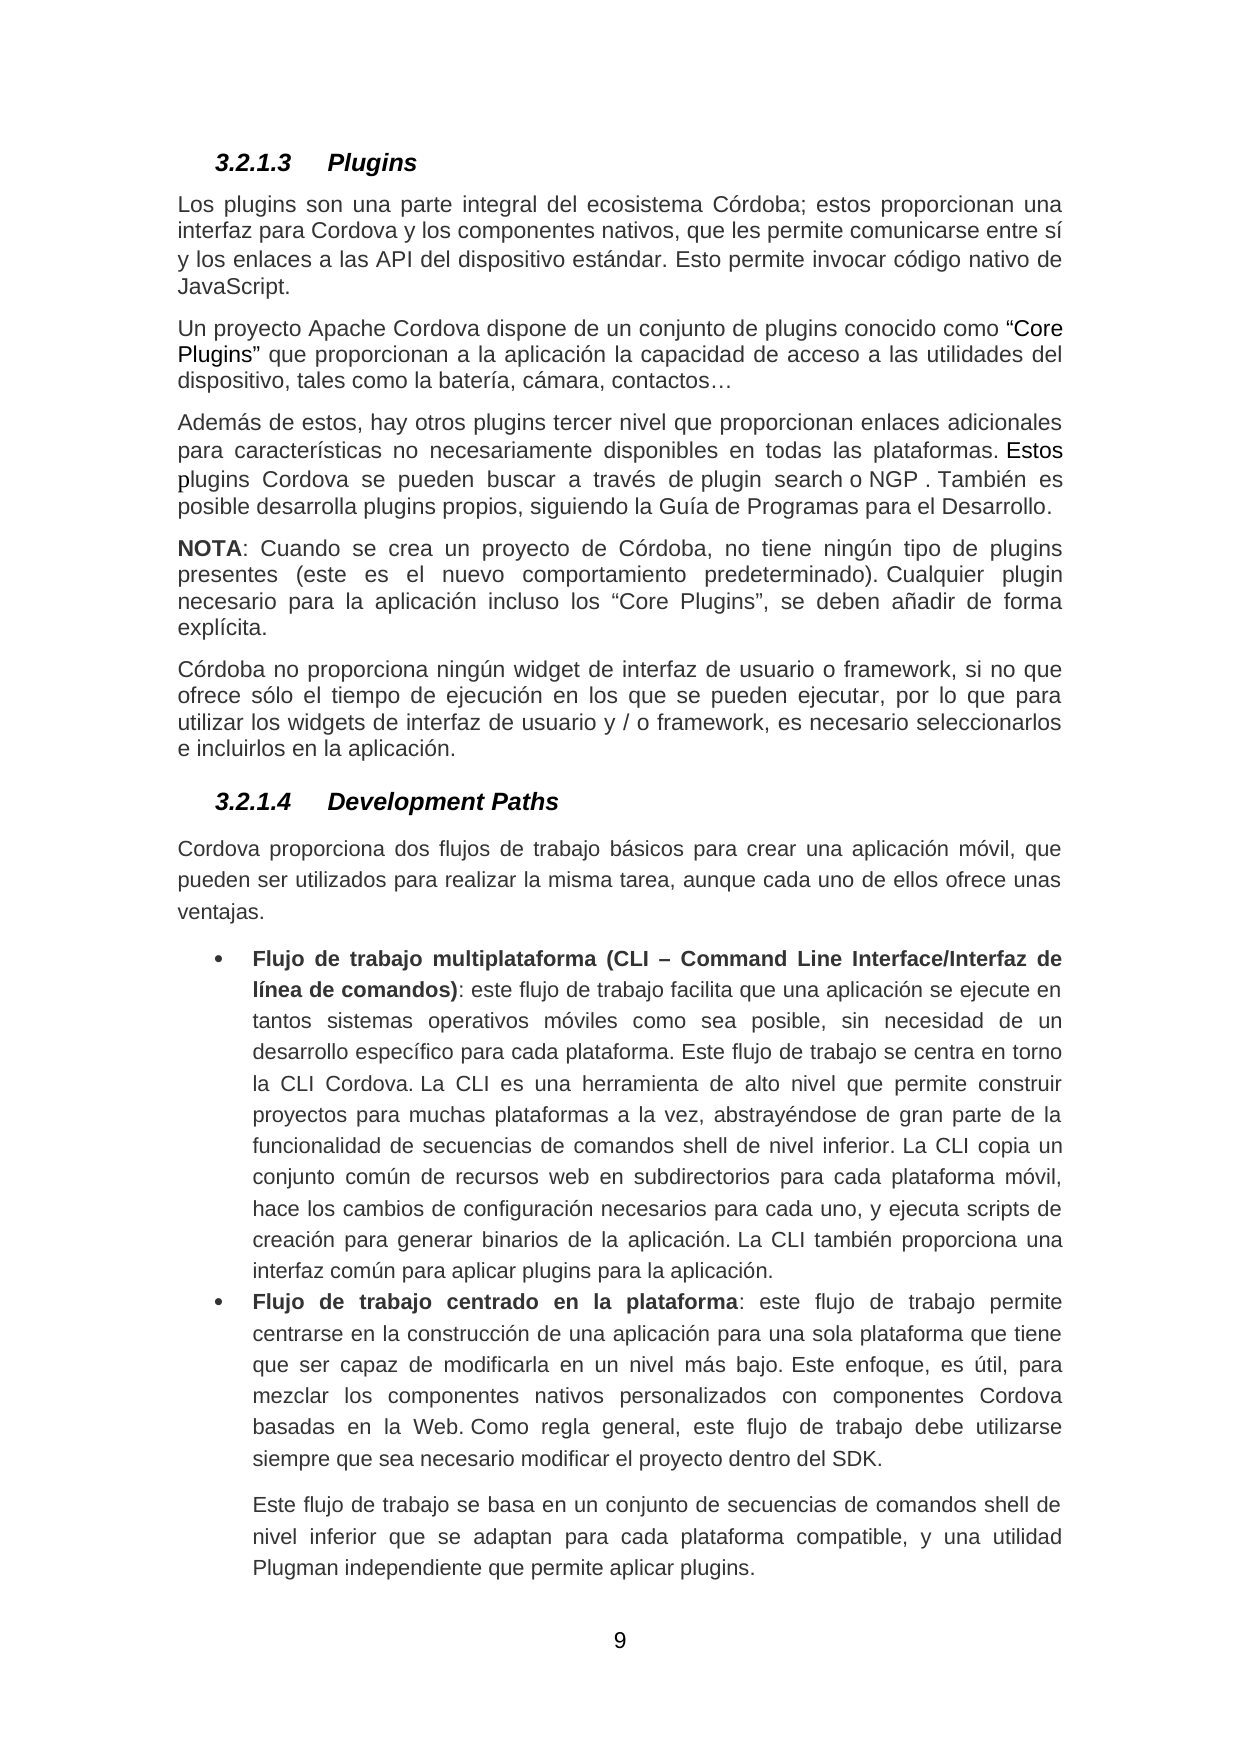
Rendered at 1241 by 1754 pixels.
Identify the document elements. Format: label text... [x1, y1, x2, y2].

text Este flujo de trabajo se basa en un conjunto de secuencias de comandos shell de nivel inferior que se adaptan para cada plataforma compatible, y una utilidad Plugman independiente que permite aplicar plugins. [252, 1486, 1063, 1580]
list Flujo de trabajo centrado en la plataforma: este flujo de trabajo permite centrarse en la construcción de una aplicación para una sola plataforma que tiene que ser capaz de modificarla en un nivel más bajo. Este enfoque, es útil, para mezclar los componentes nativos personalizados con componentes Cordova basadas en la Web. Como regla general, este flujo de trabajo debe utilizarse siempre que sea necesario modificar el proyecto dentro del SDK. [215, 1283, 1063, 1471]
text Cordova proporciona dos flujos de trabajo básicos para crear una aplicación móvil, que pueden ser utilizados para realizar la misma tarea, aunque cada uno de ellos ofrece unas ventajas. [177, 830, 1063, 924]
text Córdoba no proporciona ningún widget de interfaz de usuario o framework, si no que ofrece sólo el tiempo de ejecución en los que se pueden ejecutar, por lo que para utilizar los widgets de interfaz de usuario y / o framework, es necesario seleccionarlos e incluirlos en la aplicación. [177, 656, 1063, 762]
subtitle Plugins [215, 148, 1063, 176]
text NOTA: Cuando se crea un proyecto de Córdoba, no tiene ningún tipo de plugins presentes (este es el nuevo comportamiento predeterminado). Cualquier plugin necesario para la aplicación incluso los “Core Plugins”, se deben añadir de forma explícita. [177, 535, 1063, 641]
list Flujo de trabajo multiplataforma (CLI – Command Line Interface/Interfaz de línea de comandos): este flujo de trabajo facilita que una aplicación se ejecute en tantos sistemas operativos móviles como sea posible, sin necesidad de un desarrollo específico para cada plataforma. Este flujo de trabajo se centra en torno la CLI Cordova. La CLI es una herramienta de alto nivel que permite construir proyectos para muchas plataformas a la vez, abstrayéndose de gran parte de la funcionalidad de secuencias de comandos shell de nivel inferior. La CLI copia un conjunto común de recursos web en subdirectorios para cada plataforma móvil, hace los cambios de configuración necesarios para cada uno, y ejecuta scripts de creación para generar binarios de la aplicación. La CLI también proporciona una interfaz común para aplicar plugins para la aplicación. [215, 939, 1063, 1283]
text Además de estos, hay otros plugins tercer nivel que proporcionan enlaces adicionales para características no necesariamente disponibles en todas las plataformas. Estos plugins Cordova se pueden buscar a través de plugin search o NGP . También es posible desarrolla plugins propios, siguiendo la Guía de Programas para el Desarrollo. [177, 409, 1063, 519]
text Un proyecto Apache Cordova dispone de un conjunto de plugins conocido como “Core Plugins” que proporcionan a la aplicación la capacidad de acceso a las utilidades del dispositivo, tales como la batería, cámara, contactos… [177, 314, 1063, 394]
text Los plugins son una parte integral del ecosistema Córdoba; estos proporcionan una interfaz para Cordova y los componentes nativos, que les permite comunicarse entre sí y los enlaces a las API del dispositivo estándar. Esto permite invocar código nativo de JavaScript. [177, 191, 1063, 299]
subtitle Development Paths [215, 787, 1063, 815]
